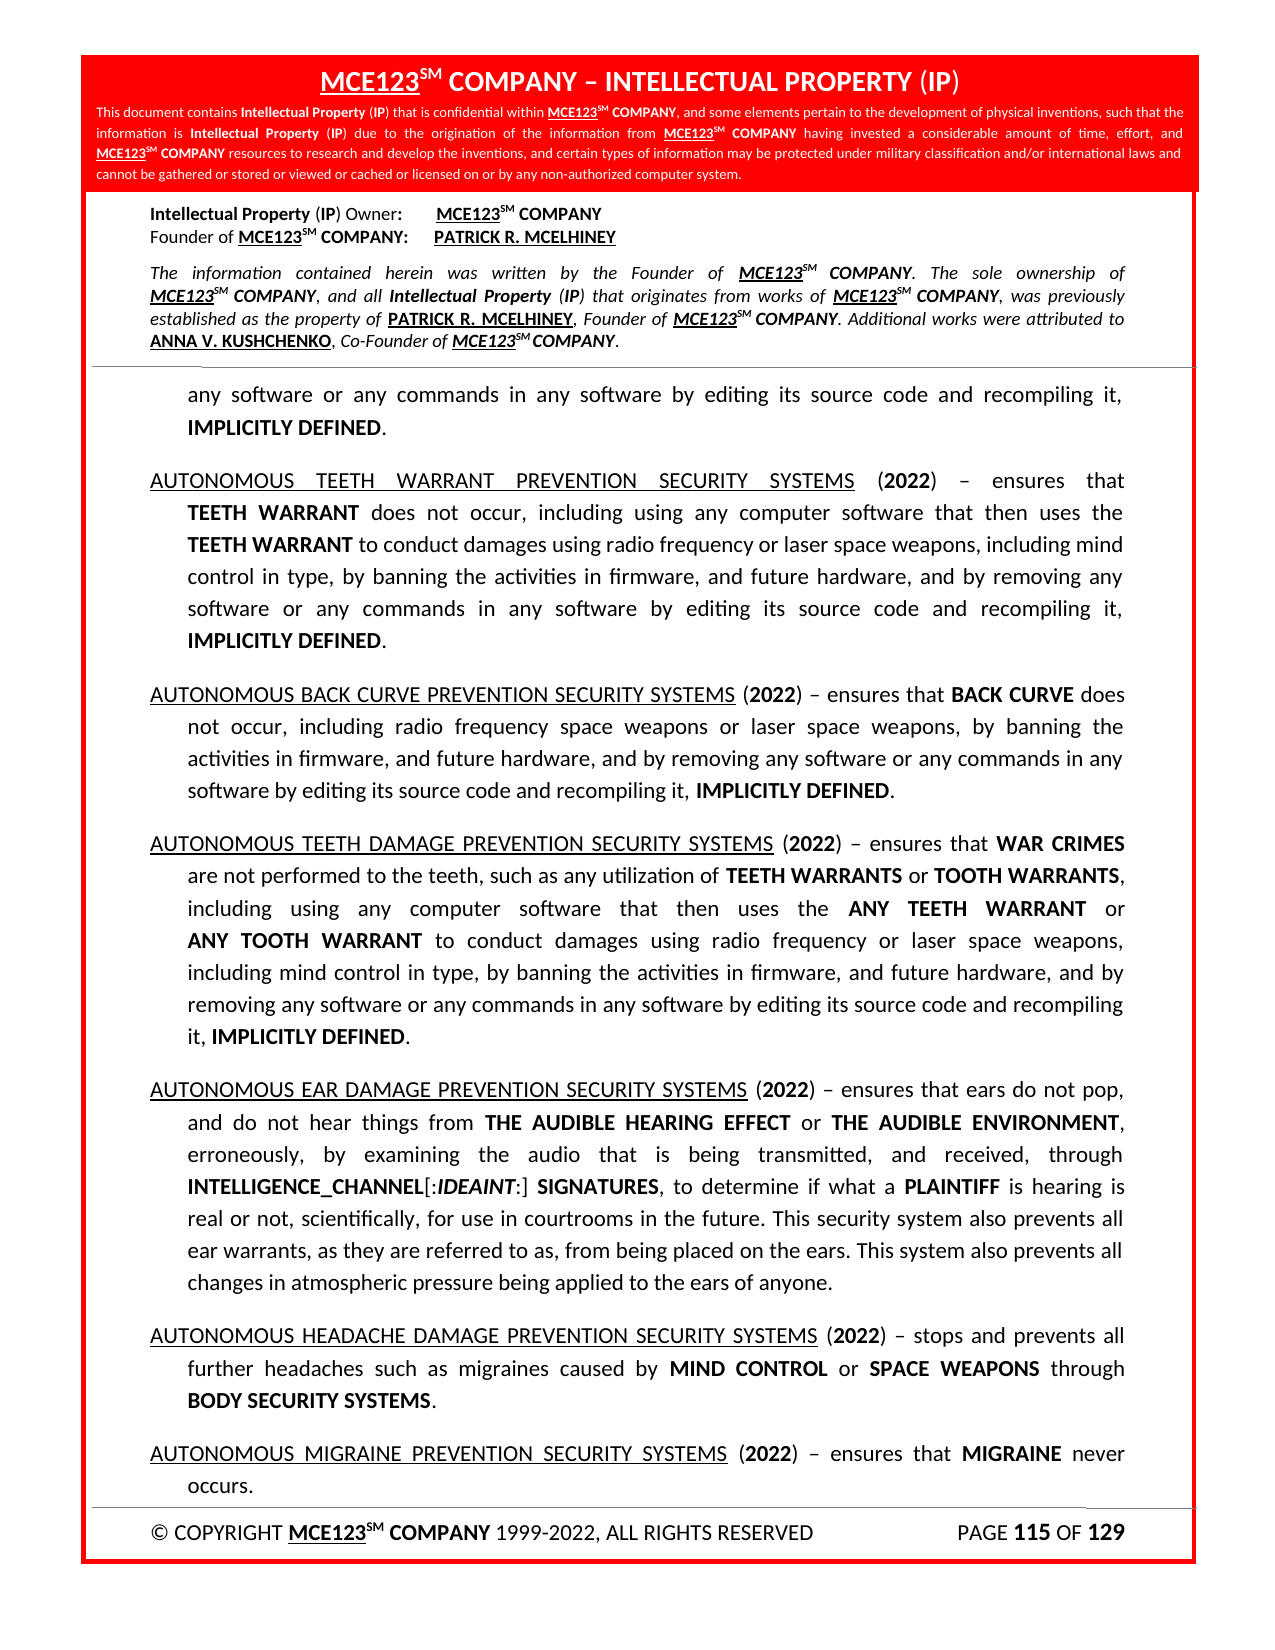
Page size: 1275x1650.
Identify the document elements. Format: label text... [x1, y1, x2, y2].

text AUTONOMOUS BACK CURVE PREVENTION SECURITY SYSTEMS (2022) – ensures that BACK CURVE does not occur, including radio frequency space weapons or laser space weapons, by banning the activities in firmware, and future hardware, and by removing any software or any commands in any software by editing its source code and recompiling it, IMPLICITLY DEFINED. [150, 680, 1125, 804]
text AUTONOMOUS MIGRAINE PREVENTION SECURITY SYSTEMS (2022) – ensures that MIGRAINE never occurs. [150, 1439, 1125, 1499]
text AUTONOMOUS TEETH DAMAGE PREVENTION SECURITY SYSTEMS (2022) – ensures that WAR CRIMES are not performed to the teeth, such as any utilization of TEETH WARRANTS or TOOTH WARRANTS, including using any computer software that then uses the ANY TEETH WARRANT or ANY TOOTH WARRANT to conduct damages using radio frequency or laser space weapons, including mind control in type, by banning the activities in firmware, and future hardware, and by removing any software or any commands in any software by editing its source code and recompiling it, IMPLICITLY DEFINED. [150, 829, 1125, 1050]
text AUTONOMOUS HEADACHE DAMAGE PREVENTION SECURITY SYSTEMS (2022) – stops and prevents all further headaches such as migraines caused by MIND CONTROL or SPACE WEAPONS through BODY SECURITY SYSTEMS. [150, 1322, 1125, 1414]
text AUTONOMOUS TEETH WARRANT PREVENTION SECURITY SYSTEMS (2022) – ensures that TEETH WARRANT does not occur, including using any computer software that then uses the TEETH WARRANT to conduct damages using radio frequency or laser space weapons, including mind control in type, by banning the activities in firmware, and future hardware, and by removing any software or any commands in any software by editing its source code and recompiling it, IMPLICITLY DEFINED. [150, 466, 1125, 655]
text AUTONOMOUS EAR DAMAGE PREVENTION SECURITY SYSTEMS (2022) – ensures that ears do not pop, and do not hear things from THE AUDIBLE HEARING EFFECT or THE AUDIBLE ENVIRONMENT, erroneously, by examining the audio that is being transmitted, and received, through INTELLIGENCE_CHANNEL[:IDEAINT:] SIGNATURES, to determine if what a PLAINTIFF is hearing is real or not, scientifically, for use in courtrooms in the future. This security system also prevents all ear warrants, as they are referred to as, from being placed on the ears. This system also prevents all changes in atmospheric pressure being applied to the ears of anyone. [150, 1075, 1125, 1297]
